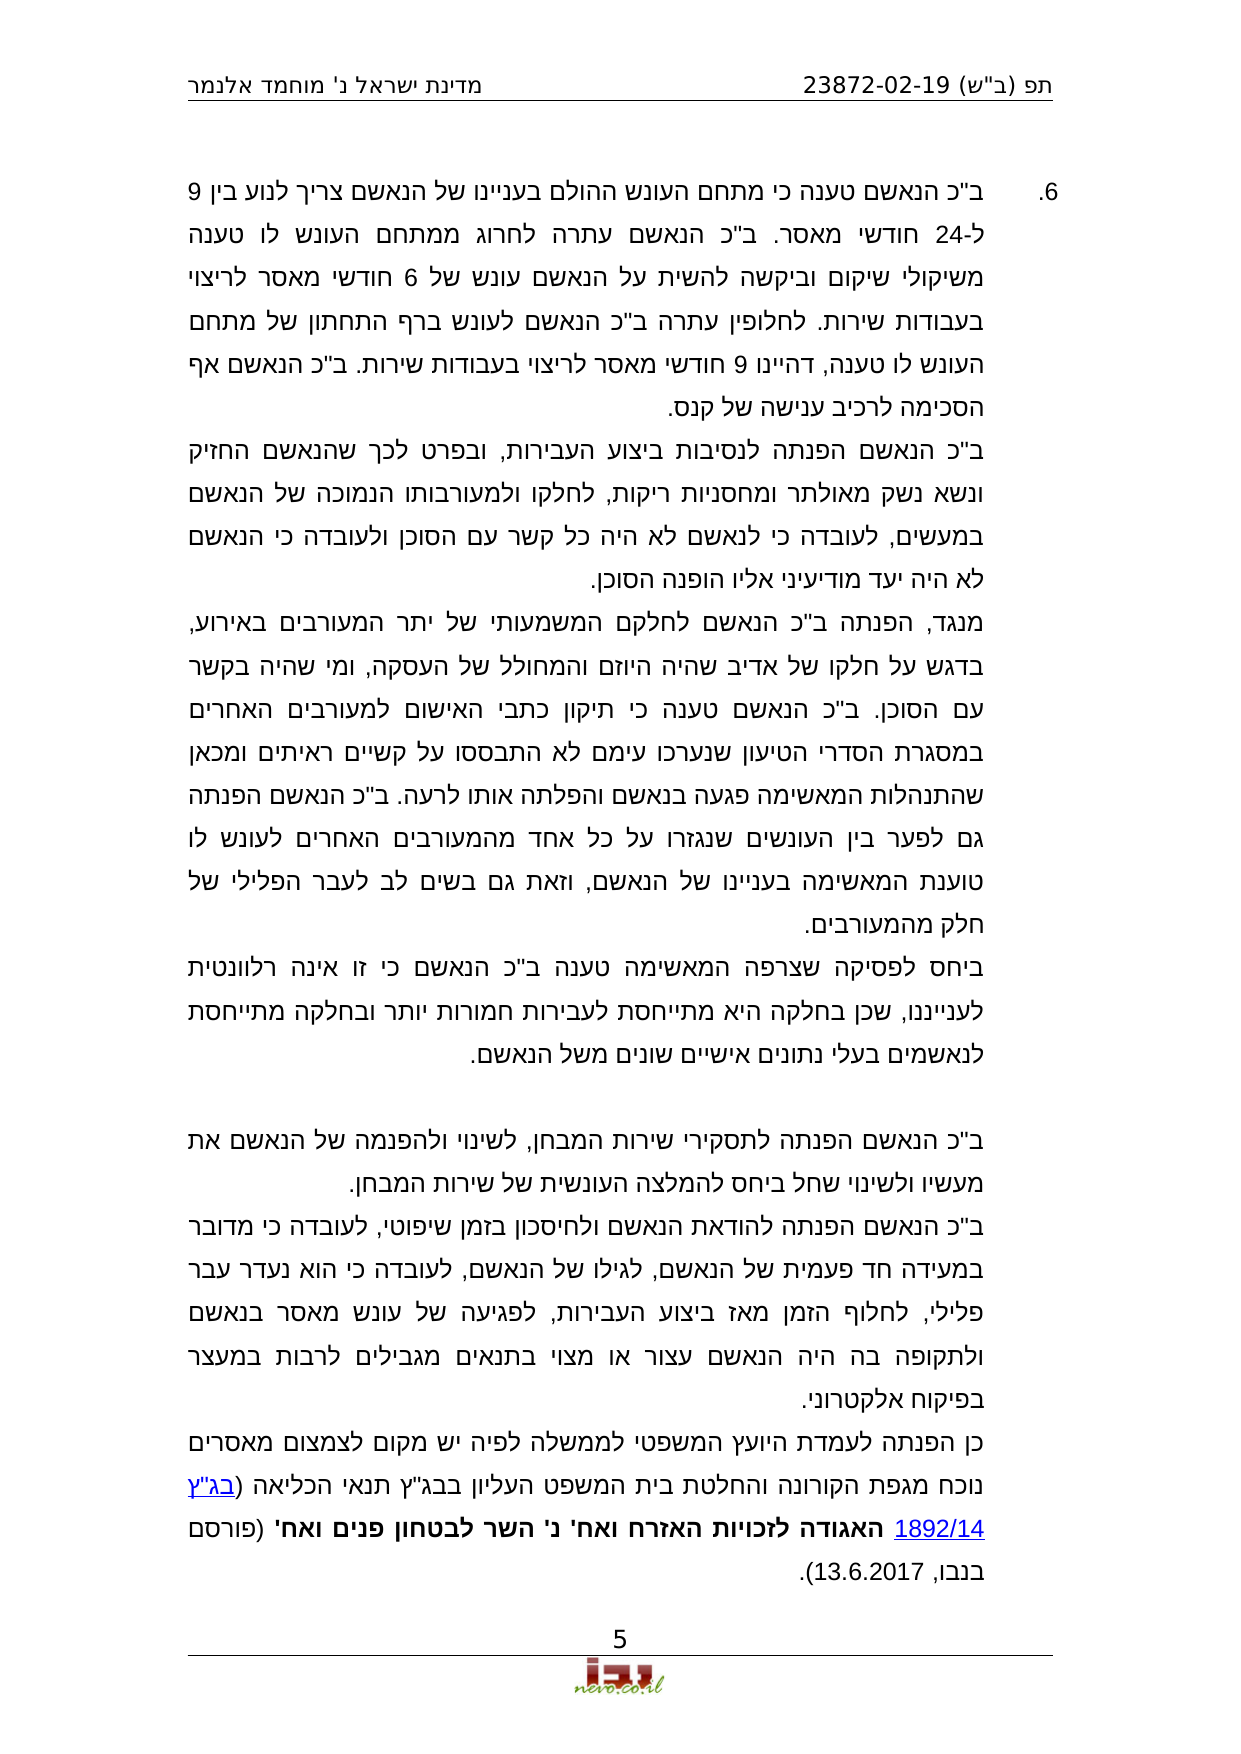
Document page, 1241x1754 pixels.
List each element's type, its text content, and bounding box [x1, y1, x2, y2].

picture [574, 1657, 666, 1695]
text 6. ב"כ הנאשם טענה כי מתחם העונש ההולם בעניינו של הנאשם צריך לנוע בין 9 ל-24 חודשי מאסר. ב"כ הנאשם עתרה לחרוג ממתחם העונש לו טענה משיקולי שיקום וביקשה להשית על הנאשם עונש של 6 חודשי מאסר לריצוי בעבודות שירות. לחלופין עתרה ב"כ הנאשם לעונש ברף התחתון של מתחם העונש לו טענה, דהיינו 9 חודשי מאסר לריצוי בעבודות שירות. ב"כ הנאשם אף הסכימה לרכיב ענישה של קנס. [187, 177, 1059, 422]
text ב"כ הנאשם הפנתה לתסקירי שירות המבחן, לשינוי ולהפנמה של הנאשם את מעשיו ולשינוי שחל ביחס להמלצה העונשית של שירות המבחן. [187, 1126, 1059, 1198]
text ב"כ הנאשם הפנתה להודאת הנאשם ולחיסכון בזמן שיפוטי, לעובדה כי מדובר במעידה חד פעמית של הנאשם, לגילו של הנאשם, לעובדה כי הוא נעדר עבר פלילי, לחלוף הזמן מאז ביצוע העבירות, לפגיעה של עונש מאסר בנאשם ולתקופה בה היה הנאשם עצור או מצוי בתנאים מגבילים לרבות במעצר בפיקוח אלקטרוני. [187, 1212, 1059, 1413]
text ביחס לפסיקה שצרפה המאשימה טענה ב"כ הנאשם כי זו אינה רלוונטית לענייננו, שכן בחלקה היא מתייחסת לעבירות חמורות יותר ובחלקה מתייחסת לנאשמים בעלי נתונים אישיים שונים משל הנאשם. [187, 953, 1059, 1068]
text ב"כ הנאשם הפנתה לנסיבות ביצוע העבירות, ובפרט לכך שהנאשם החזיק ונשא נשק מאולתר ומחסניות ריקות, לחלקו ולמעורבותו הנמוכה של הנאשם במעשים, לעובדה כי לנאשם לא היה כל קשר עם הסוכן ולעובדה כי הנאשם לא היה יעד מודיעיני אליו הופנה הסוכן. [187, 436, 1059, 594]
text מנגד, הפנתה ב"כ הנאשם לחלקם המשמעותי של יתר המעורבים באירוע, בדגש על חלקו של אדיב שהיה היוזם והמחולל של העסקה, ומי שהיה בקשר עם הסוכן. ב"כ הנאשם טענה כי תיקון כתבי האישום למעורבים האחרים במסגרת הסדרי הטיעון שנערכו עימם לא התבססו על קשיים ראיתים ומכאן שהתנהלות המאשימה פגעה בנאשם והפלתה אותו לרעה. ב"כ הנאשם הפנתה גם לפער בין העונשים שנגזרו על כל אחד מהמעורבים האחרים לעונש לו טוענת המאשימה בעניינו של הנאשם, וזאת גם בשים לב לעבר הפלילי של חלק מהמעורבים. [187, 608, 1059, 939]
text כן הפנתה לעמדת היועץ המשפטי לממשלה לפיה יש מקום לצמצום מאסרים נוכח מגפת הקורונה והחלטת בית המשפט העליון בבג"ץ תנאי הכליאה (בג"ץ 1892/14 האגודה לזכויות האזרח ואח' נ' השר לבטחון פנים ואח' (פורסם בנבו, 13.6.2017). [187, 1428, 1059, 1586]
